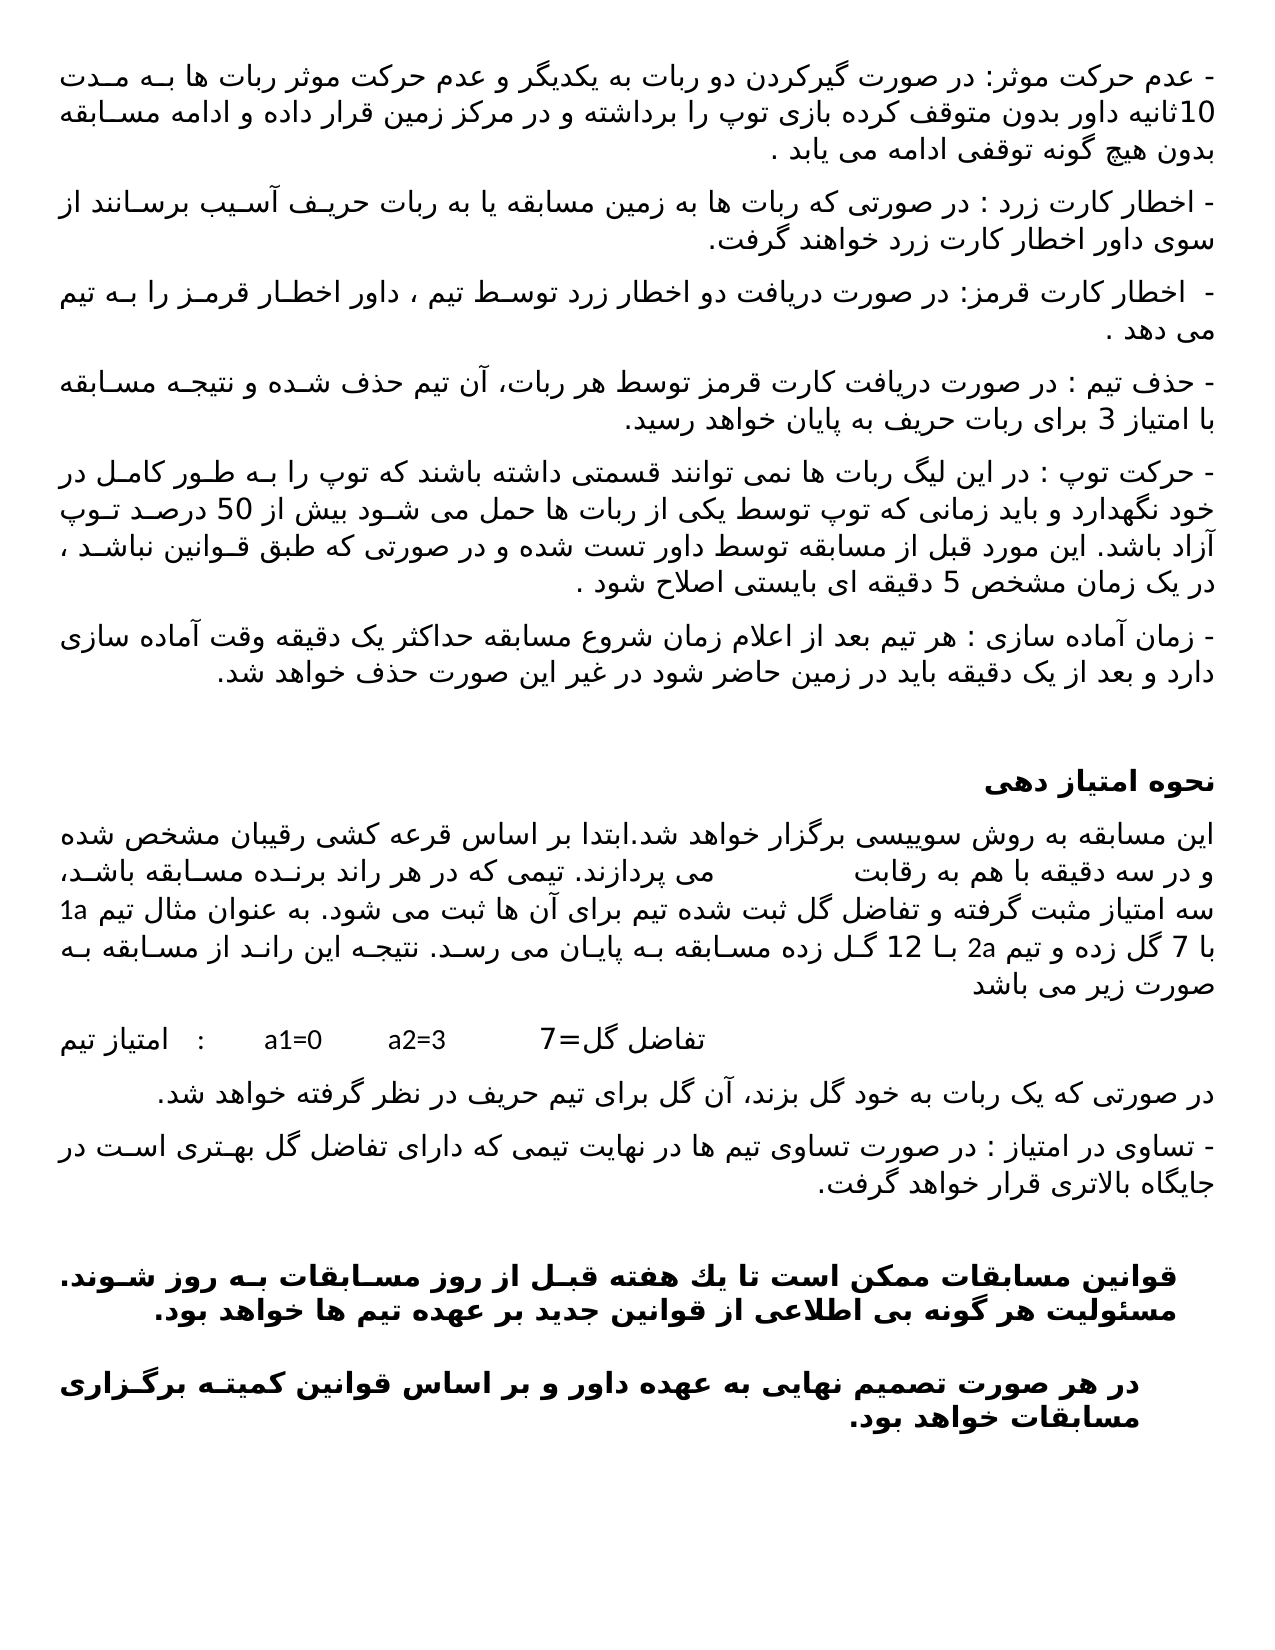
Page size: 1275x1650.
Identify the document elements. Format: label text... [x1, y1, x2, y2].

text - اخطار کارت زرد : در صورتی که ربات ها به زمین مسابقه یا به ربات حریف آسیب برسانند از سوی داور اخطار کارت زرد خواهند گرفت. [59, 186, 1216, 256]
text در صورتی که یک ربات به خود گل بزند، آن گل برای تیم حریف در نظر گرفته خواهد شد. [59, 1076, 1216, 1110]
text این مسابقه به روش سوییسی برگزار خواهد شد.ابتدا بر اساس قرعه کشی رقیبان مشخص شده و در سه دقیقه با هم به رقابت می پردازند. تیمی که در هر راند برنده مسابقه باشد، سه امتیاز مثبت گرفته و تفاضل گل ثبت شده تیم برای آن ها ثبت می شود. به عنوان مثال تیم 1a با 7 گل زده و تیم 2a با 12 گل زده مسابقه به پایان می رسد. نتیجه این راند از مسابقه به صورت زیر می باشد [59, 817, 1216, 1001]
text نحوه امتیاز دهی [59, 764, 1216, 798]
text - حذف تیم : در صورت دریافت کارت قرمز توسط هر ربات، آن تیم حذف شده و نتیجه مسابقه با امتیاز 3 برای ربات حریف به پایان خواهد رسید. [59, 366, 1216, 436]
text - زمان آماده سازی : هر تیم بعد از اعلام زمان شروع مسابقه حداکثر یک دقیقه وقت آماده سازی دارد و بعد از یک دقیقه باید در زمین حاضر شود در غیر این صورت حذف خواهد شد. [59, 619, 1216, 690]
text - عدم حرکت موثر: در صورت گیرکردن دو ربات به یکدیگر و عدم حرکت موثر ربات ها به مدت 10ثانیه داور بدون متوقف کرده بازی توپ را برداشته و در مرکز زمین قرار داده و ادامه مسابقه بدون هیچ گونه توقفی ادامه می یابد . [59, 59, 1216, 166]
list در هر صورت تصميم نهایی به عهده داور و بر اساس قوانين كميته برگزاری مسابقات خواهد بود. [59, 1367, 1141, 1434]
text - اخطار کارت قرمز: در صورت دریافت دو اخطار زرد توسط تیم ، داور اخطار قرمز را به تیم می دهد . [59, 276, 1216, 346]
text امتیاز تیم : a1=0 a2=3 تفاضل گل=7 [59, 1021, 1216, 1056]
text - تساوی در امتیاز : در صورت تساوی تیم ها در نهایت تیمی که دارای تفاضل گل بهتری است در جایگاه بالاتری قرار خواهد گرفت. [59, 1129, 1216, 1200]
text قوانين مسابقات ممكن است تا یك هفته قبل از روز مسابقات به روز شوند. مسئوليت هر گونه بی اطلاعی از قوانين جدید بر عهده تيم ها خواهد بود. [59, 1259, 1178, 1327]
text - حرکت توپ : در این لیگ ربات ها نمی توانند قسمتی داشته باشند که توپ را به طور کامل در خود نگهدارد و باید زمانی که توپ توسط یکی از ربات ها حمل می شود بیش از 50 درصد توپ آزاد باشد. این مورد قبل از مسابقه توسط داور تست شده و در صورتی که طبق قوانین نباشد ، در یک زمان مشخص 5 دقیقه ای بایستی اصلاح شود . [59, 456, 1216, 600]
